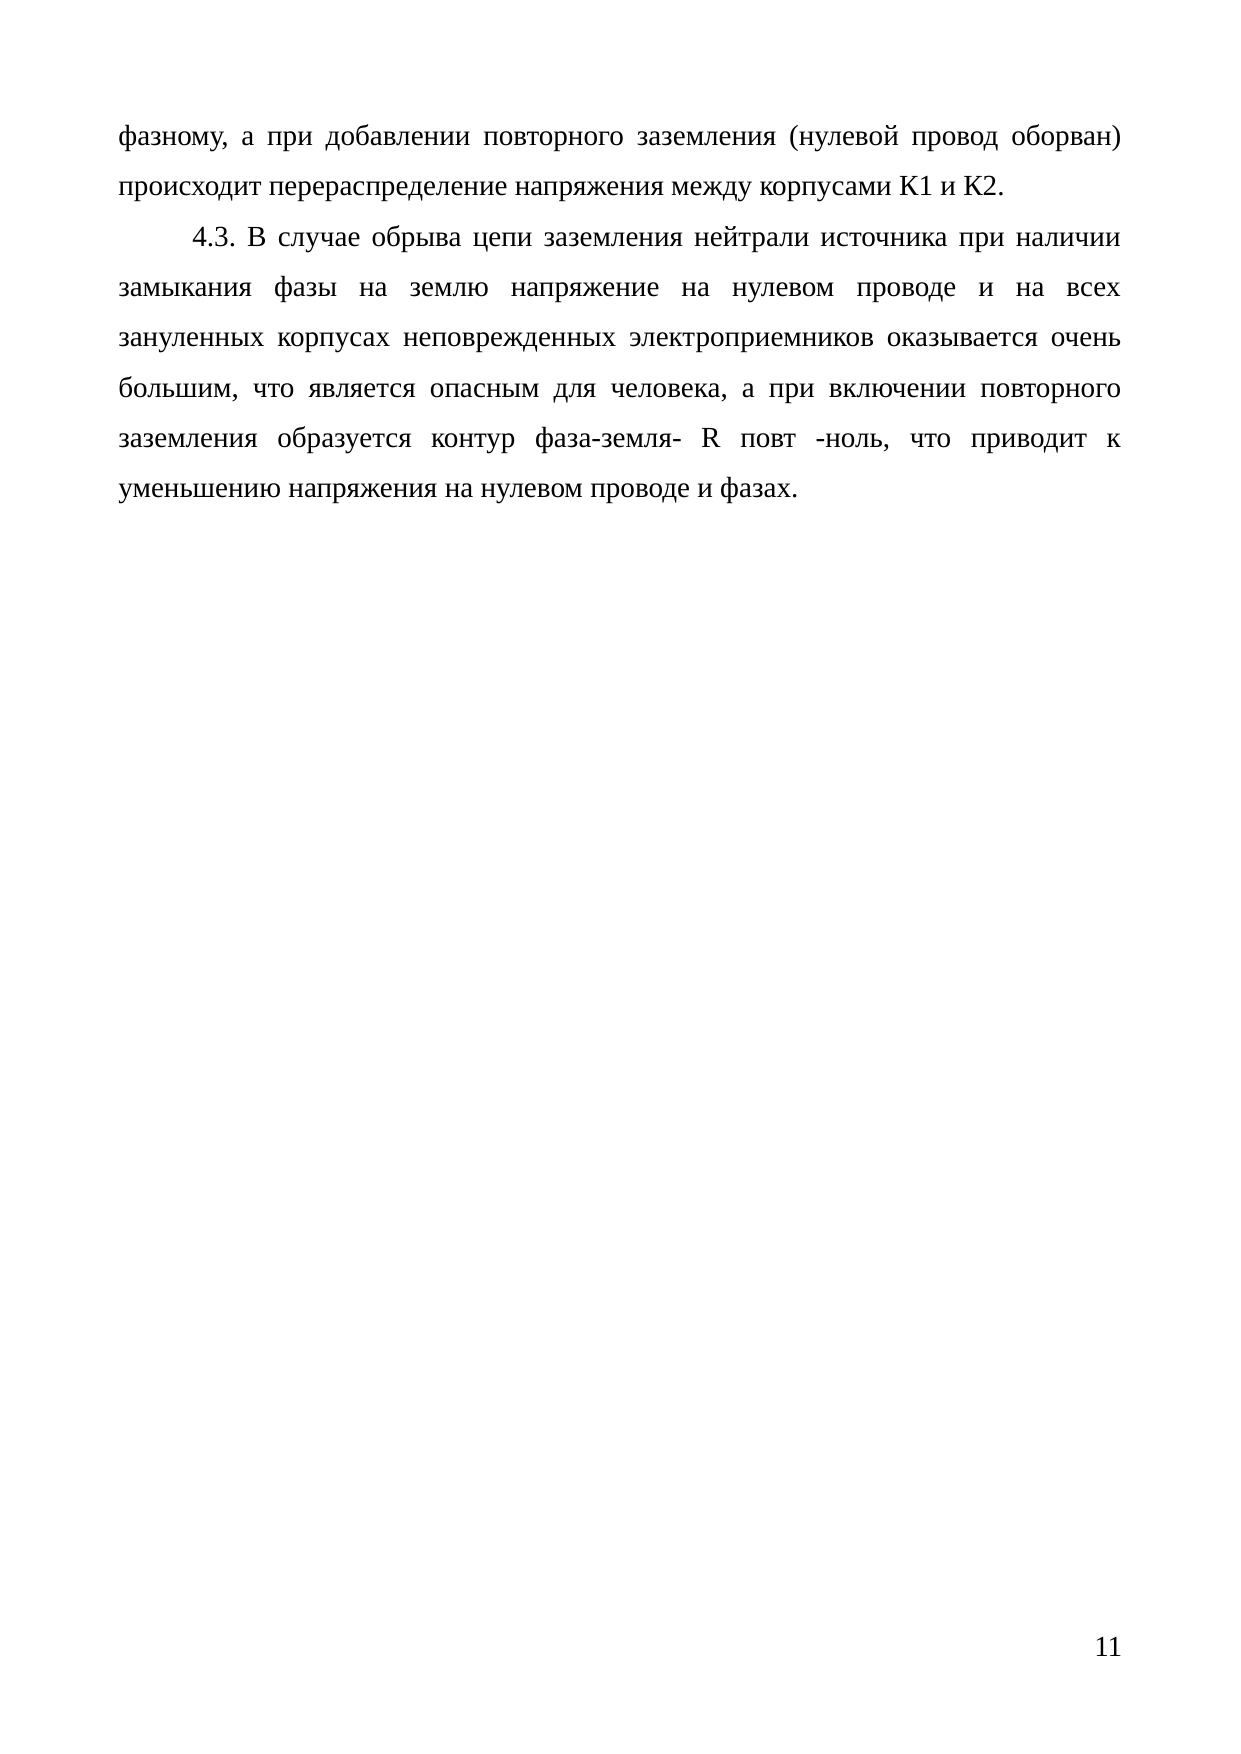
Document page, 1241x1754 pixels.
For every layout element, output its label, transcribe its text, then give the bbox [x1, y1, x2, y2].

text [118, 118, 1122, 202]
text 4.3. В случае обрыва цепи заземления нейтрали источника при наличии замыкания фазы на землю напряжение на нулевом проводе и на всех зануленных корпусах неповрежденных электроприемников оказывается очень большим, что является опасным для человека, а при включении повторного заземления образуется контур фаза-земля- R повт -ноль, что приводит к уменьшению напряжения на нулевом проводе и фазах. [118, 219, 1122, 504]
